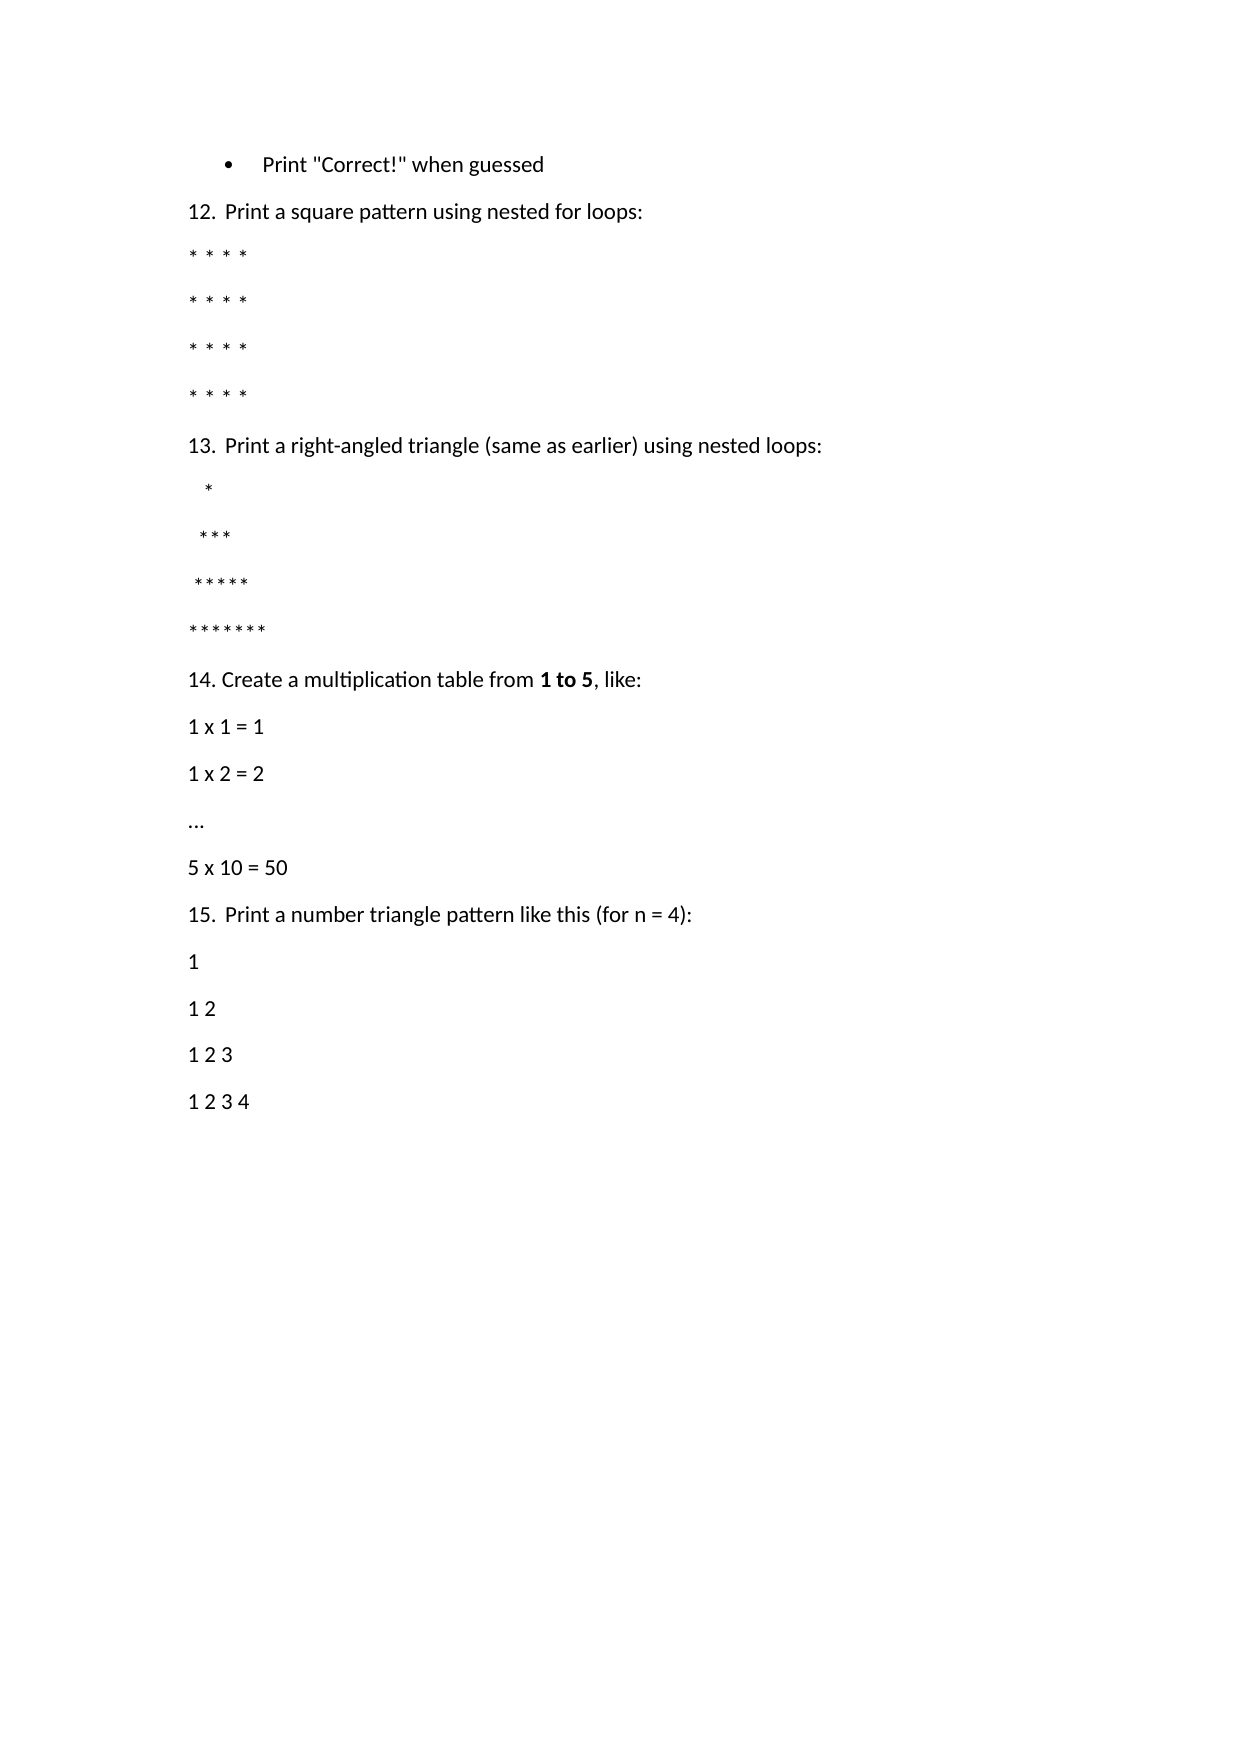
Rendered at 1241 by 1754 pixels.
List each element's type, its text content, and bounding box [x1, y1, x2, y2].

text * * * * [150, 337, 1090, 366]
text 1 2 3 [150, 1041, 1090, 1069]
list Print a right-angled triangle (same as earlier) using nested loops: [187, 431, 1090, 459]
text 1 2 3 4 [150, 1087, 1090, 1116]
list Print a square pattern using nested for loops: [187, 197, 1090, 225]
text 14. Create a multiplication table from 1 to 5, like: [187, 666, 1090, 694]
list Print a number triangle pattern like this (for n = 4): [187, 900, 1090, 928]
list Print "Correct!" when guessed [225, 150, 1090, 178]
text *** [187, 525, 1090, 553]
text * * * * [150, 384, 1090, 412]
text * [187, 478, 1090, 506]
text * * * * [150, 291, 1090, 319]
text * * * * [150, 244, 1090, 272]
text ******* [150, 619, 1090, 647]
text ***** [187, 572, 1090, 600]
text 5 x 10 = 50 [150, 853, 1090, 881]
text 1 x 2 = 2 [150, 759, 1090, 787]
text 1 x 1 = 1 [150, 712, 1090, 741]
text ... [150, 806, 1090, 834]
text 1 2 [150, 994, 1090, 1022]
text 1 [150, 947, 1090, 975]
